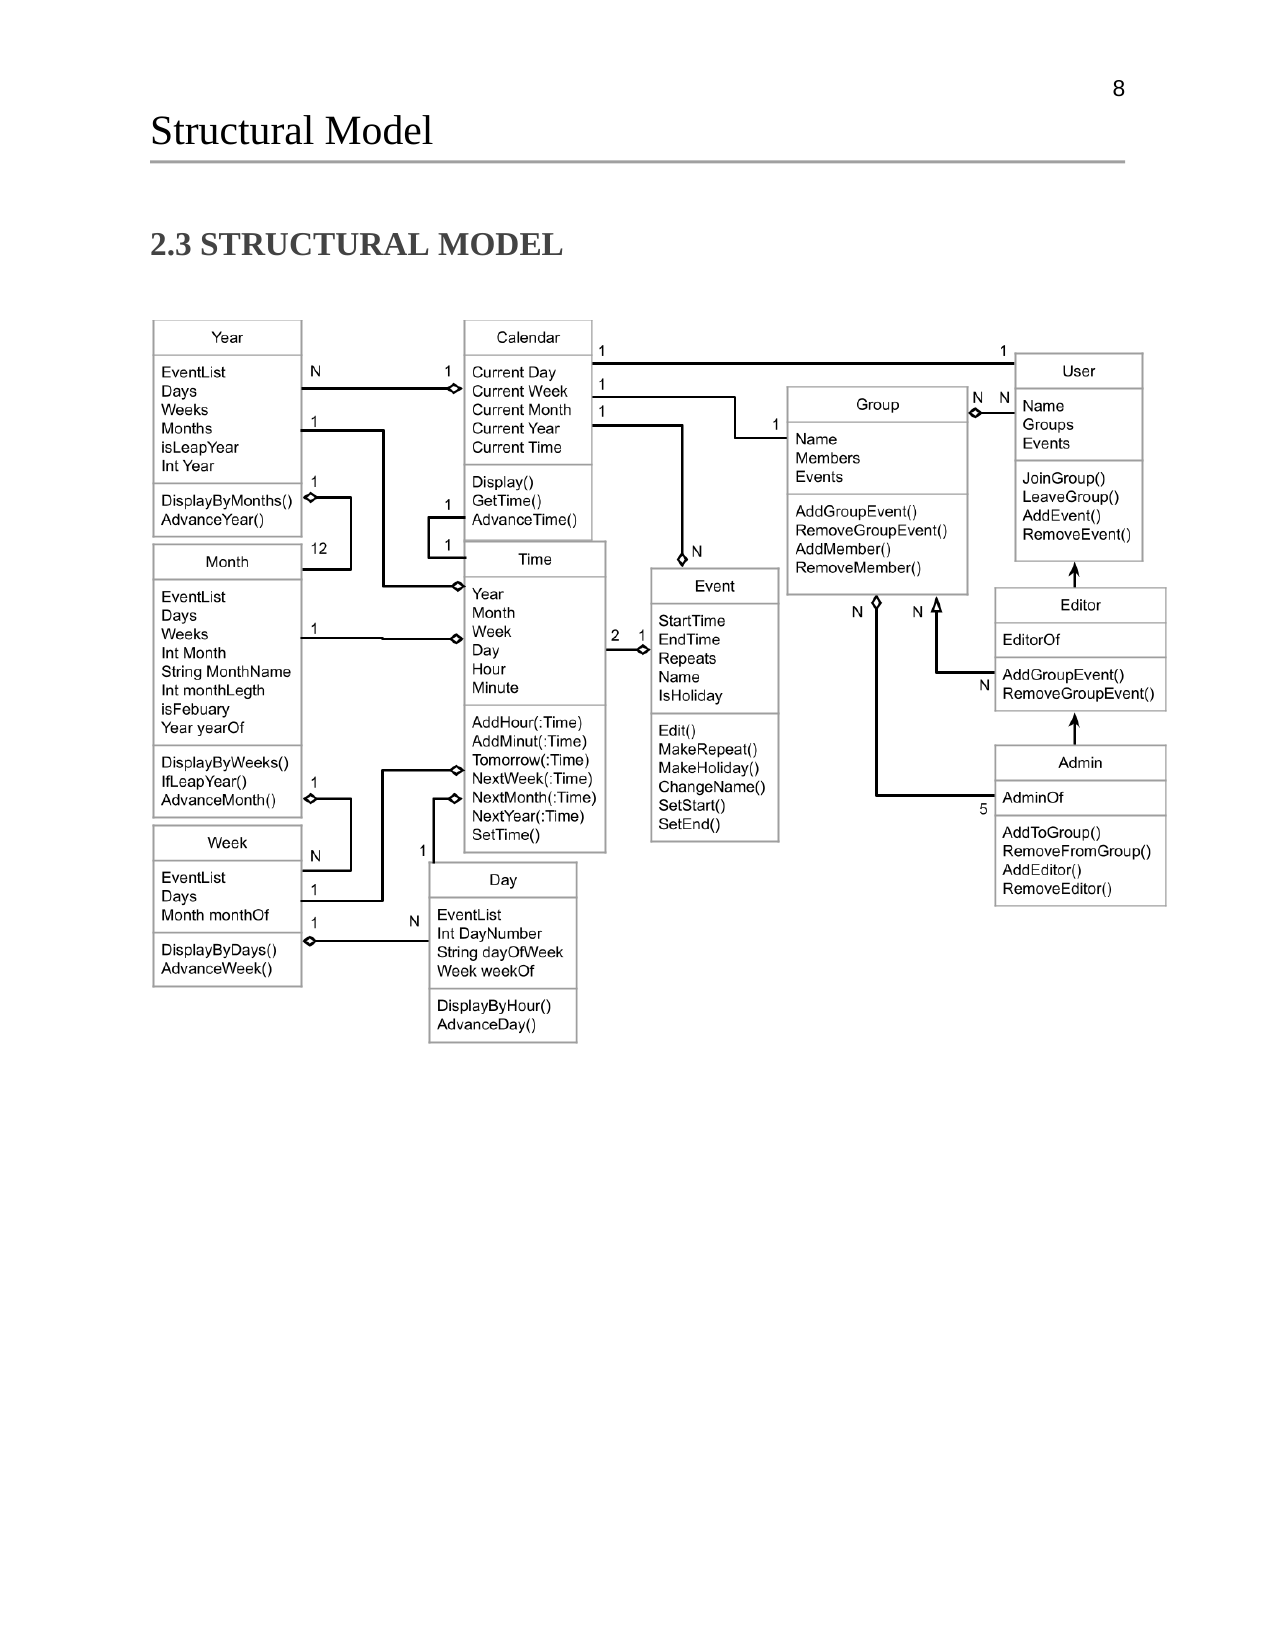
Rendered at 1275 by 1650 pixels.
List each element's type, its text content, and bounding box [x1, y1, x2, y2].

text Structural Model [150, 105, 1125, 153]
picture [150, 320, 1171, 1044]
subtitle 2.3 STRUCTURAL MODEL [150, 224, 1125, 262]
